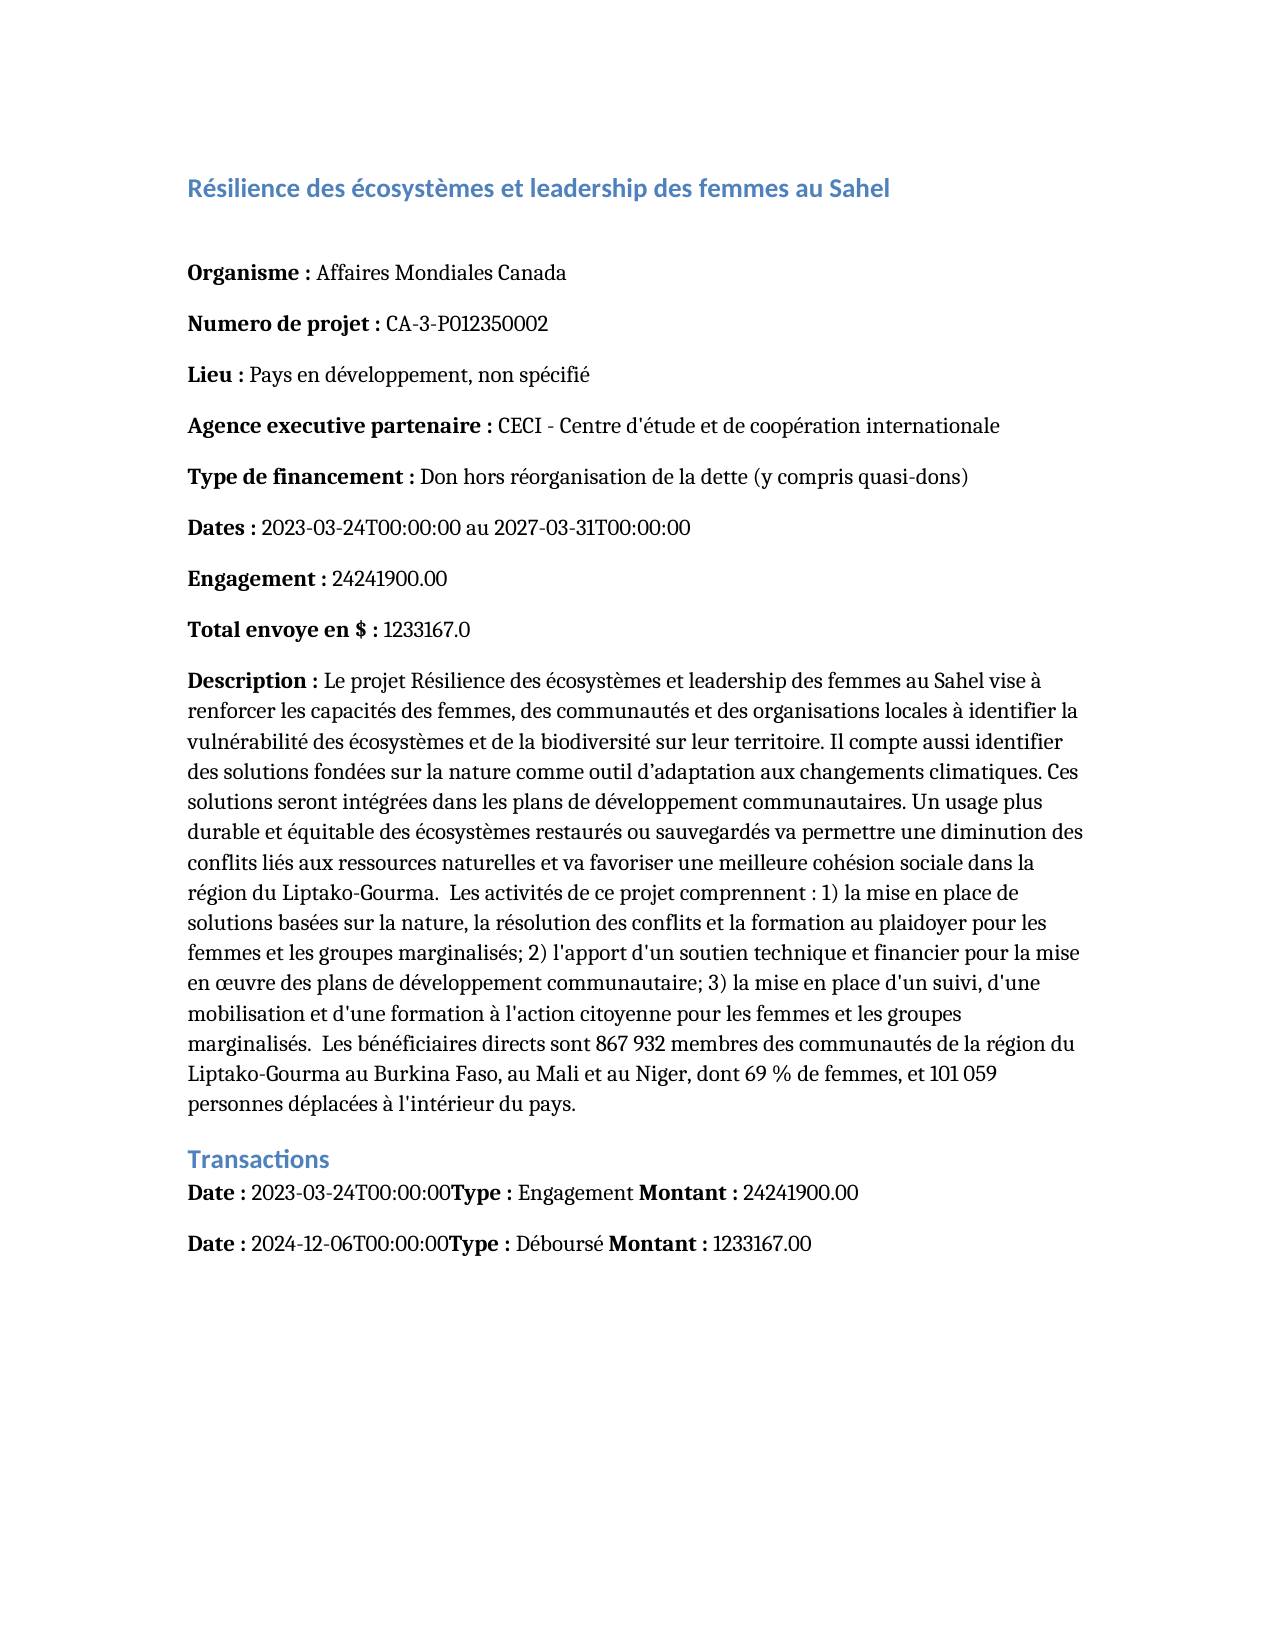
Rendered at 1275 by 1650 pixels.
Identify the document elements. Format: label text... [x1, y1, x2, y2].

text Type de financement : Don hors réorganisation de la dette (y compris quasi-dons) [187, 464, 1087, 490]
text Lieu : Pays en développement, non spécifié [187, 362, 1087, 388]
text Engagement : 24241900.00 [187, 566, 1087, 592]
text Organisme : Affaires Mondiales Canada [187, 260, 1087, 286]
subtitle Résilience des écosystèmes et leadership des femmes au Sahel [187, 171, 1087, 204]
text Dates : 2023-03-24T00:00:00 au 2027-03-31T00:00:00 [187, 515, 1087, 541]
text Date : 2024-12-06T00:00:00Type : Déboursé Montant : 1233167.00 [187, 1231, 1087, 1257]
text Total envoye en $ : 1233167.0 [187, 617, 1087, 643]
text Date : 2023-03-24T00:00:00Type : Engagement Montant : 24241900.00 [187, 1180, 1087, 1206]
text Description : Le projet Résilience des écosystèmes et leadership des femmes au Sahel vise à renforcer les capacités des femmes, des communautés et des organisations locales à identifier la vulnérabilité des écosystèmes et de la biodiversité sur leur territoire. Il compte aussi identifier des solutions fondées sur la nature comme outil d’adaptation aux changements climatiques. Ces solutions seront intégrées dans les plans de développement communautaires. Un usage plus durable et équitable des écosystèmes restaurés ou sauvegardés va permettre une diminution des conflits liés aux ressources naturelles et va favoriser une meilleure cohésion sociale dans la région du Liptako-Gourma. Les activités de ce projet comprennent : 1) la mise en place de solutions basées sur la nature, la résolution des conflits et la formation au plaidoyer pour les femmes et les groupes marginalisés; 2) l'apport d'un soutien technique et financier pour la mise en œuvre des plans de développement communautaire; 3) la mise en place d'un suivi, d'une mobilisation et d'une formation à l'action citoyenne pour les femmes et les groupes marginalisés. Les bénéficiaires directs sont 867 932 membres des communautés de la région du Liptako-Gourma au Burkina Faso, au Mali et au Niger, dont 69 % de femmes, et 101 059 personnes déplacées à l'intérieur du pays. [187, 668, 1087, 1117]
subtitle Transactions [187, 1142, 1087, 1175]
text Agence executive partenaire : CECI - Centre d'étude et de coopération internationale [187, 413, 1087, 439]
text Numero de projet : CA-3-P012350002 [187, 311, 1087, 337]
